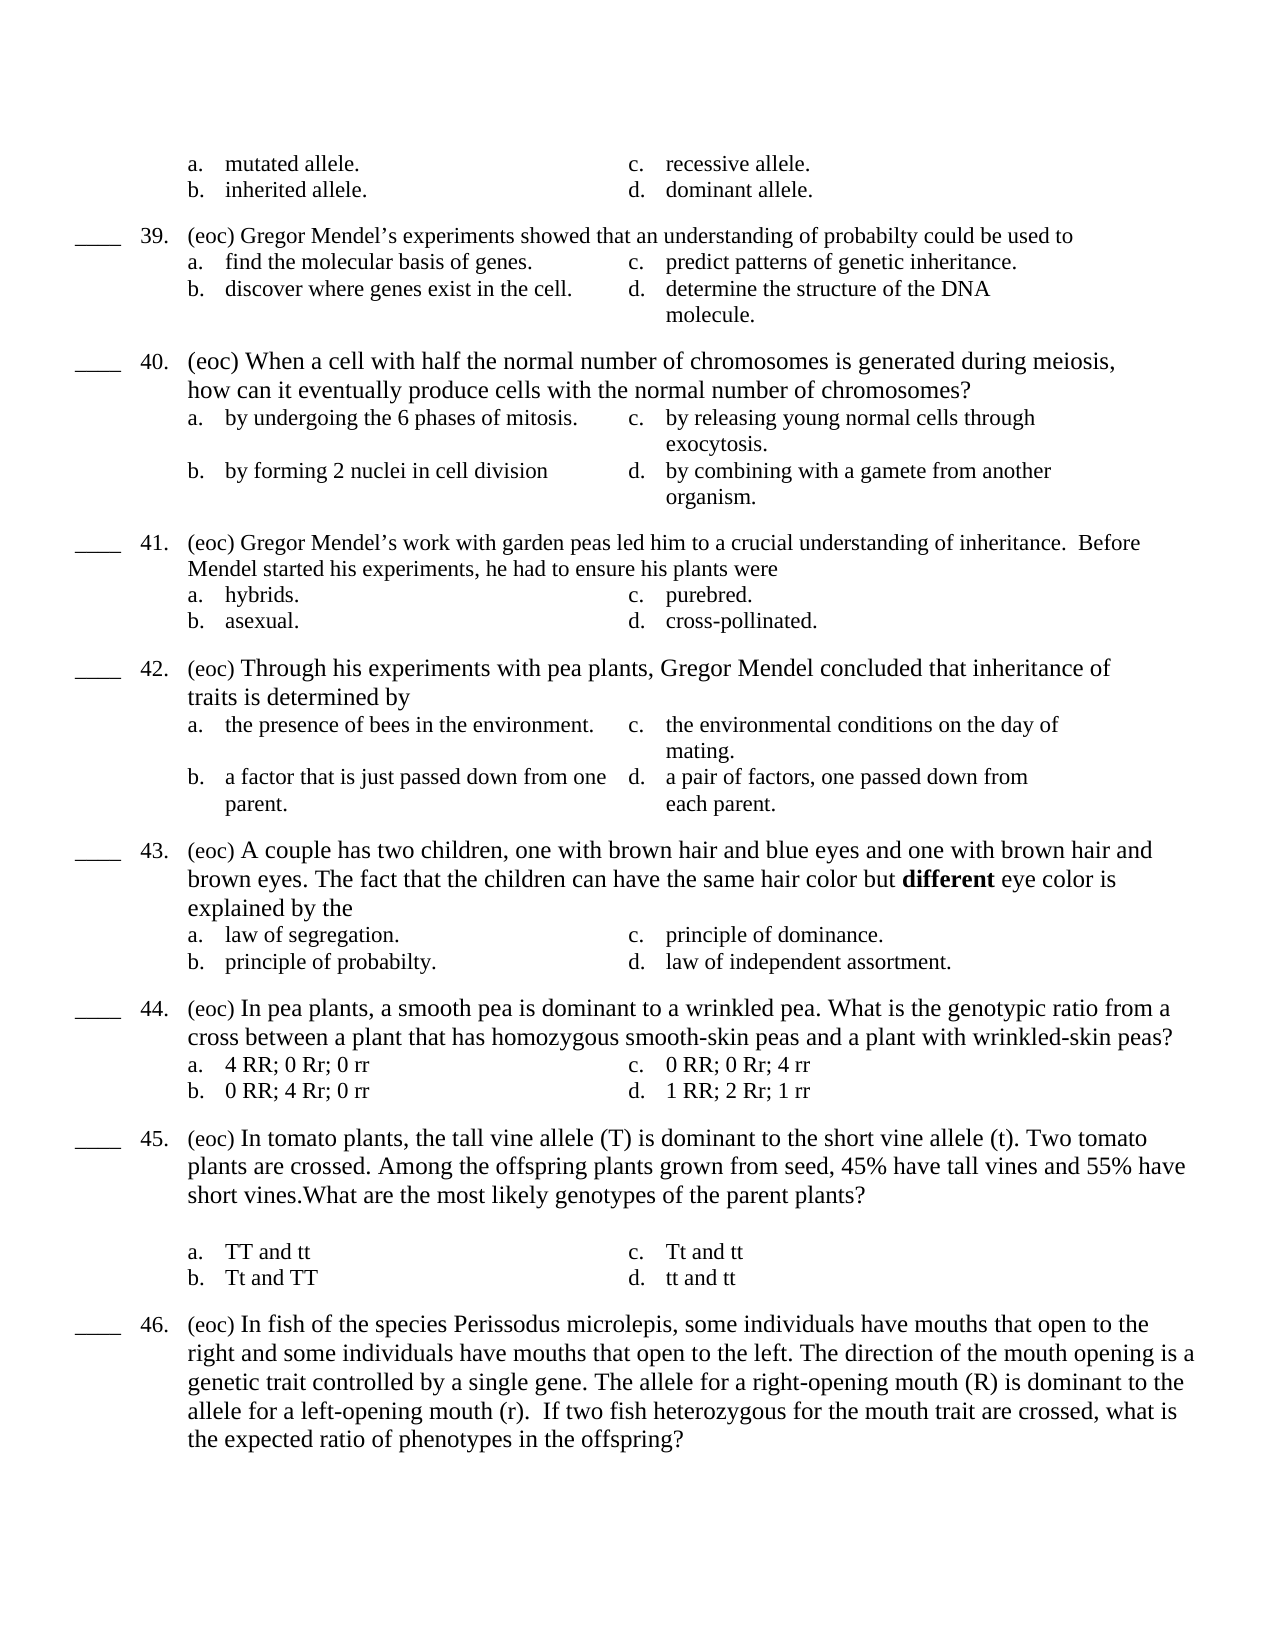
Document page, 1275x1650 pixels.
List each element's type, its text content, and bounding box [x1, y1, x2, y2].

table_header a. [183, 711, 220, 763]
table_cell principle of probabilty. [220, 948, 623, 974]
table_header c. [624, 1238, 661, 1264]
text ____ 41. (eoc) Gregor Mendel’s work with garden peas led him to a crucial understanding of inheritance. Before Mendel started his experiments, he had to ensure his plants were [75, 528, 1200, 581]
table_header c. [624, 404, 661, 457]
table_header c. [624, 921, 661, 948]
table_header find the molecular basis of genes. [220, 248, 623, 274]
table_cell a factor that is just passed down from one parent. [220, 763, 623, 816]
text ____ 46. (eoc) In fish of the species Perissodus microlepis, some individuals have mouths that open to the right and some individuals have mouths that open to the left. The direction of the mouth opening is a genetic trait controlled by a single gene. The allele for a right-opening mouth (R) is dominant to the allele for a left-opening mouth (r). If two fish heterozygous for the mouth trait are crossed, what is the expected ratio of phenotypes in the offspring? [75, 1309, 1200, 1453]
table_cell inherited allele. [220, 176, 623, 203]
text ____ 42. (eoc) Through his experiments with pea plants, Gregor Mendel concluded that inheritance of [75, 653, 1200, 682]
table_cell asexual. [220, 608, 623, 634]
text ____ 45. (eoc) In tomato plants, the tall vine allele (T) is dominant to the short vine allele (t). Two tomato plants are crossed. Among the offspring plants grown from seed, 45% have tall vines and 55% have short vines.What are the most likely genotypes of the parent plants? [75, 1123, 1200, 1209]
table_cell d. [624, 948, 661, 974]
text ____ 40. (eoc) When a cell with half the normal number of chromosomes is generated during meiosis, [75, 346, 1200, 375]
text traits is determined by [187, 682, 1200, 711]
table_header mutated allele. [220, 150, 623, 176]
table_header Tt and tt [661, 1238, 1064, 1264]
text ____ 43. (eoc) A couple has two children, one with brown hair and blue eyes and one with brown hair and brown eyes. The fact that the children can have the same hair color but different eye color is explained by the [75, 835, 1200, 921]
table_cell d. [624, 275, 661, 327]
table_cell by forming 2 nuclei in cell division [220, 457, 623, 509]
table_cell Tt and TT [220, 1264, 623, 1290]
table_header the presence of bees in the environment. [220, 711, 623, 763]
table_header a. [183, 1051, 220, 1077]
text ____ 39. (eoc) Gregor Mendel’s experiments showed that an understanding of probabilty could be used to [75, 222, 1200, 248]
text ____ 44. (eoc) In pea plants, a smooth pea is dominant to a wrinkled pea. What is the genotypic ratio from a cross between a plant that has homozygous smooth-skin peas and a plant with wrinkled-skin peas? [75, 993, 1200, 1051]
table_cell b. [183, 176, 220, 203]
table_header a. [183, 248, 220, 274]
table_header 4 RR; 0 Rr; 0 rr [220, 1051, 623, 1077]
table_cell b. [183, 608, 220, 634]
table_cell b. [183, 275, 220, 327]
table_header hybrids. [220, 581, 623, 608]
text how can it eventually produce cells with the normal number of chromosomes? [187, 375, 1200, 404]
table_header c. [624, 150, 661, 176]
table_cell b. [183, 763, 220, 816]
table_header c. [624, 248, 661, 274]
table_header the environmental conditions on the day of mating. [661, 711, 1064, 763]
table_cell cross-pollinated. [661, 608, 1064, 634]
table_cell b. [183, 457, 220, 509]
table_cell a pair of factors, one passed down from each parent. [661, 763, 1064, 816]
table_header TT and tt [220, 1238, 623, 1264]
table_cell b. [183, 948, 220, 974]
table_header a. [183, 404, 220, 457]
table_header principle of dominance. [661, 921, 1064, 948]
table_cell d. [624, 457, 661, 509]
table_header c. [624, 581, 661, 608]
table_cell 0 RR; 4 Rr; 0 rr [220, 1077, 623, 1103]
table_header a. [183, 581, 220, 608]
table_header by undergoing the 6 phases of mitosis. [220, 404, 623, 457]
table_header a. [183, 1238, 220, 1264]
table_header a. [183, 150, 220, 176]
table_header c. [624, 711, 661, 763]
table_cell d. [624, 763, 661, 816]
table_cell 1 RR; 2 Rr; 1 rr [661, 1077, 1064, 1103]
table_cell b. [183, 1264, 220, 1290]
table_header a. [183, 921, 220, 948]
table_header recessive allele. [661, 150, 1064, 176]
table_cell b. [183, 1077, 220, 1103]
table_cell d. [624, 176, 661, 203]
table_cell determine the structure of the DNA molecule. [661, 275, 1064, 327]
table_cell tt and tt [661, 1264, 1064, 1290]
table_header law of segregation. [220, 921, 623, 948]
table_cell law of independent assortment. [661, 948, 1064, 974]
table_cell d. [624, 1264, 661, 1290]
table_cell d. [624, 1077, 661, 1103]
table_header by releasing young normal cells through exocytosis. [661, 404, 1064, 457]
table_header purebred. [661, 581, 1064, 608]
table_cell discover where genes exist in the cell. [220, 275, 623, 327]
table_cell d. [624, 608, 661, 634]
table_cell dominant allele. [661, 176, 1064, 203]
table_header predict patterns of genetic inheritance. [661, 248, 1064, 274]
table_header c. [624, 1051, 661, 1077]
table_cell by combining with a gamete from another organism. [661, 457, 1064, 509]
table_header 0 RR; 0 Rr; 4 rr [661, 1051, 1064, 1077]
